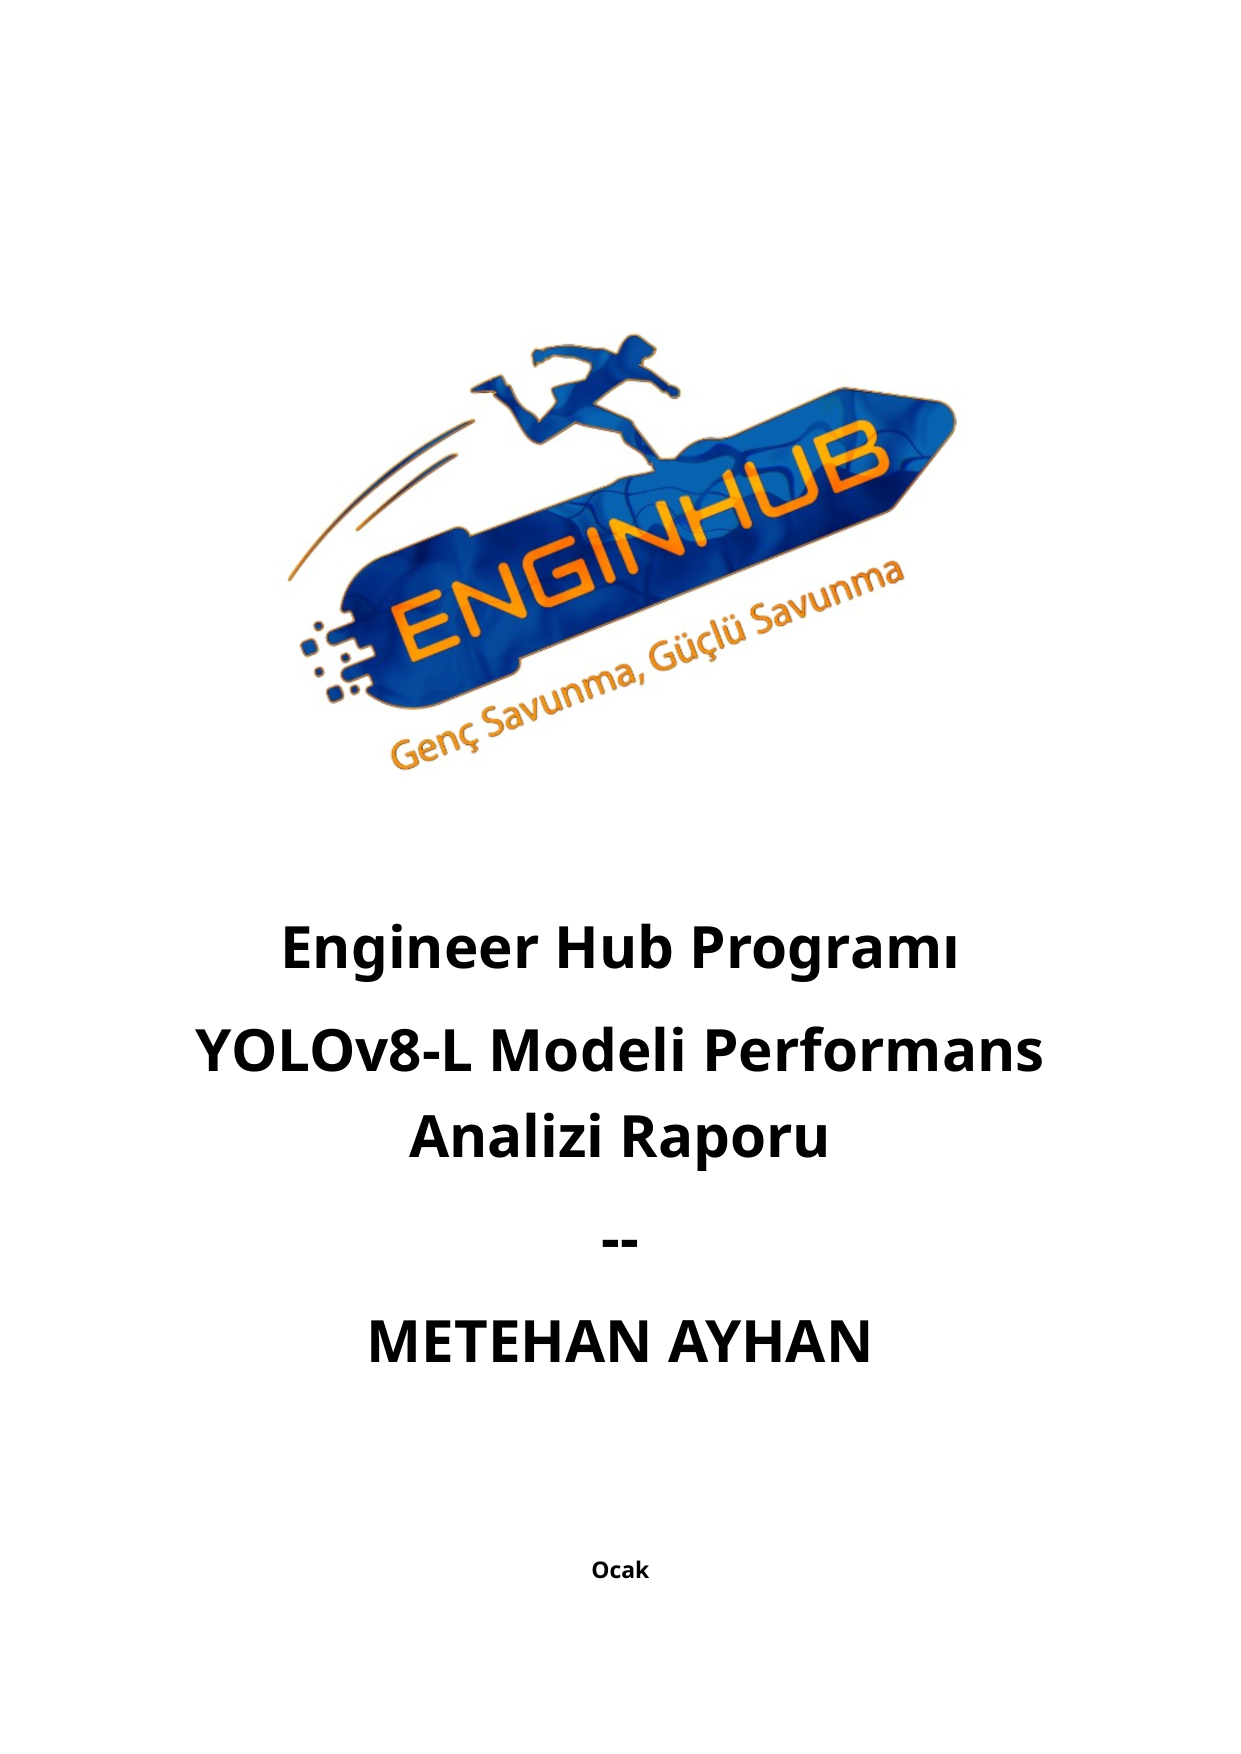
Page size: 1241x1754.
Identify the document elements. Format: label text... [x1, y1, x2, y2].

picture [247, 147, 993, 888]
text Ocak [148, 1554, 1093, 1585]
text YOLOv8-L Modeli Performans Analizi Raporu [148, 1009, 1093, 1174]
text -- [148, 1197, 1093, 1277]
text Engineer Hub Programı [148, 907, 1093, 986]
text METEHAN AYHAN [148, 1300, 1093, 1379]
